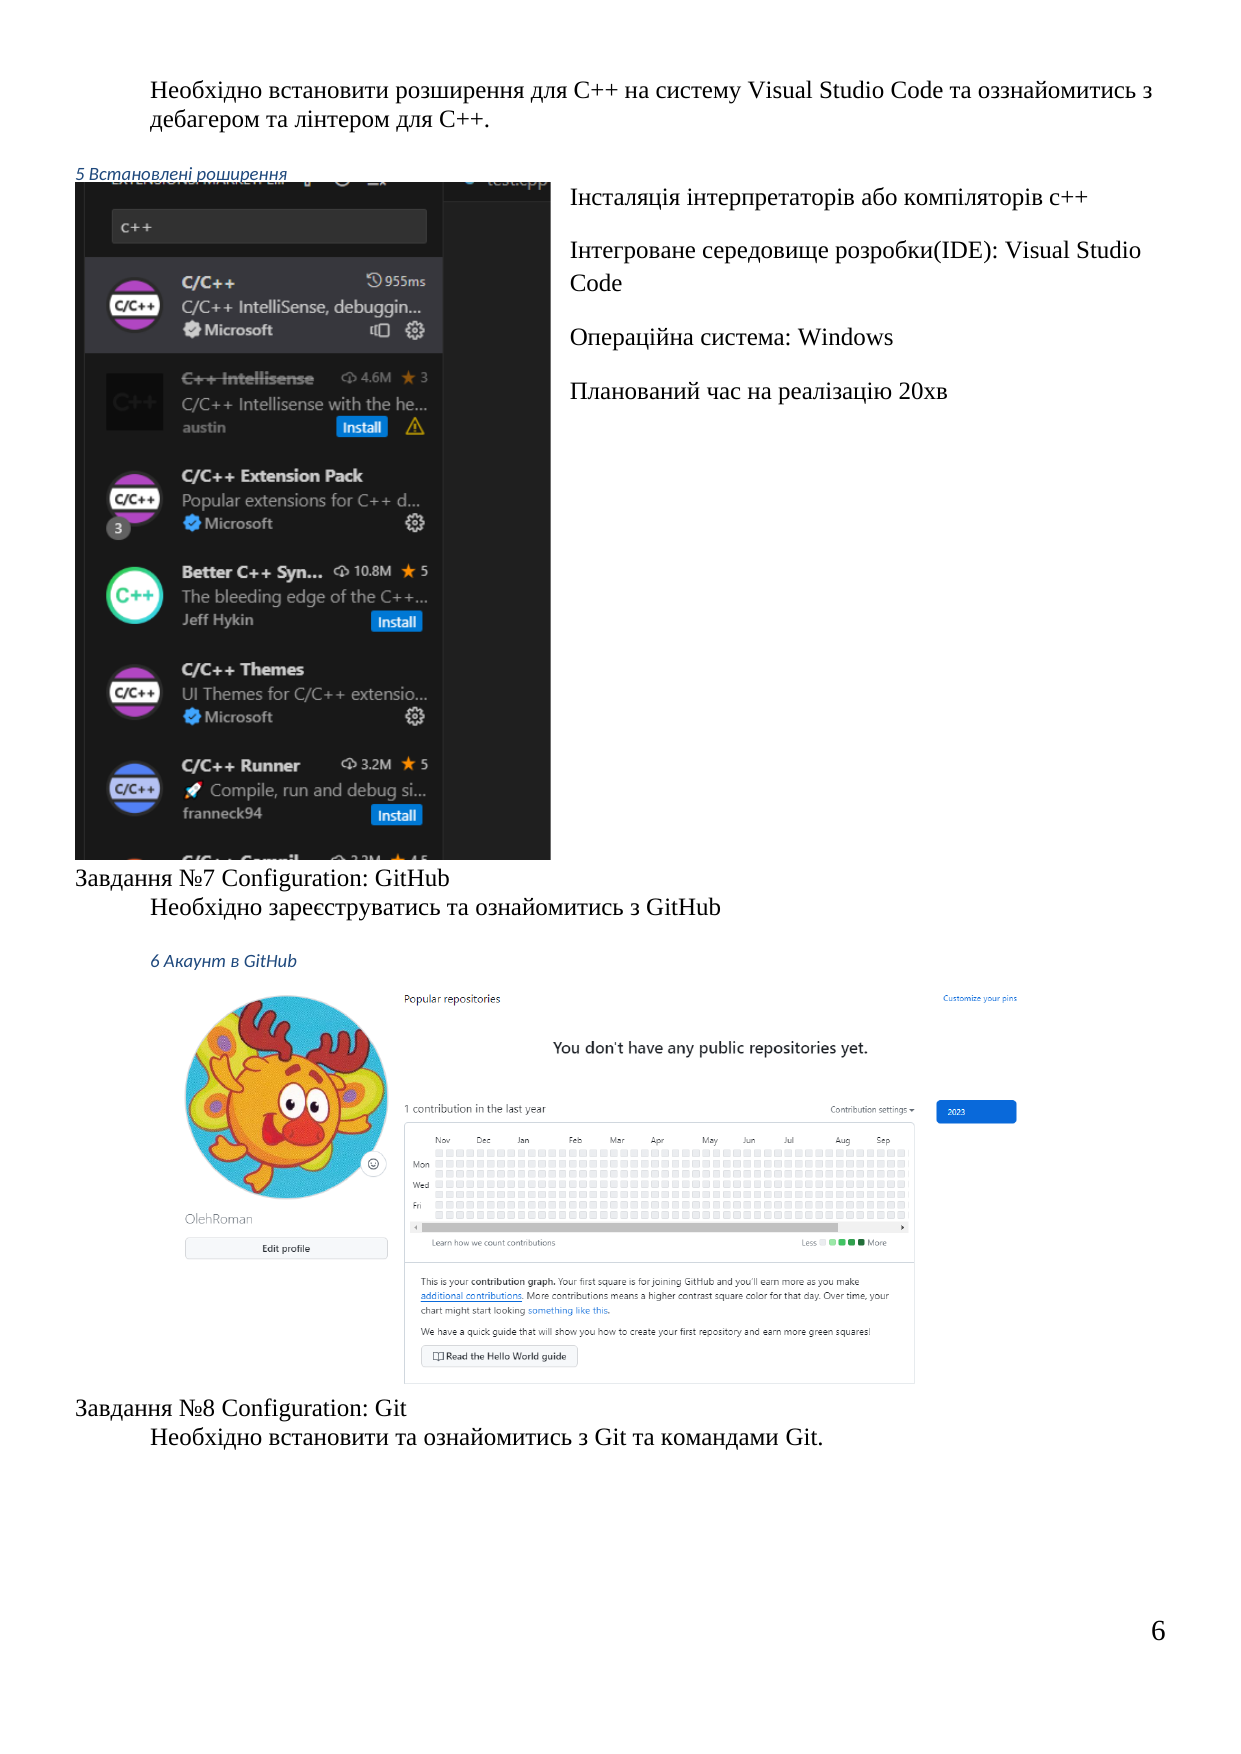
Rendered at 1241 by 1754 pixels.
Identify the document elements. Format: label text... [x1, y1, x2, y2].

picture [75, 182, 551, 860]
text Завдання №8 Configuration: Git [75, 1393, 1165, 1422]
text Інсталяція інтерпретаторів або компіляторів с++ [551, 182, 1165, 210]
text Необхідно встановити розширення для C++ на систему Visual Studio Code та оззнайомитись з дебагером та лінтером для C++. [150, 75, 1165, 132]
text Завдання №7 Configuration: GitHub [75, 863, 1165, 892]
text Операційна система: Windows [551, 322, 1165, 351]
picture [150, 992, 1036, 1388]
text Планований час на реалізацію 20хв [551, 376, 1165, 405]
text Необхідно зареєструватись та ознайомитись з GitHub [150, 892, 1165, 920]
text Інтегроване середовище розробки(IDE): Visual Studio Code [551, 235, 1165, 297]
text Необхідно встановити та ознайомитись з Git та командами Git. [150, 1422, 1165, 1450]
